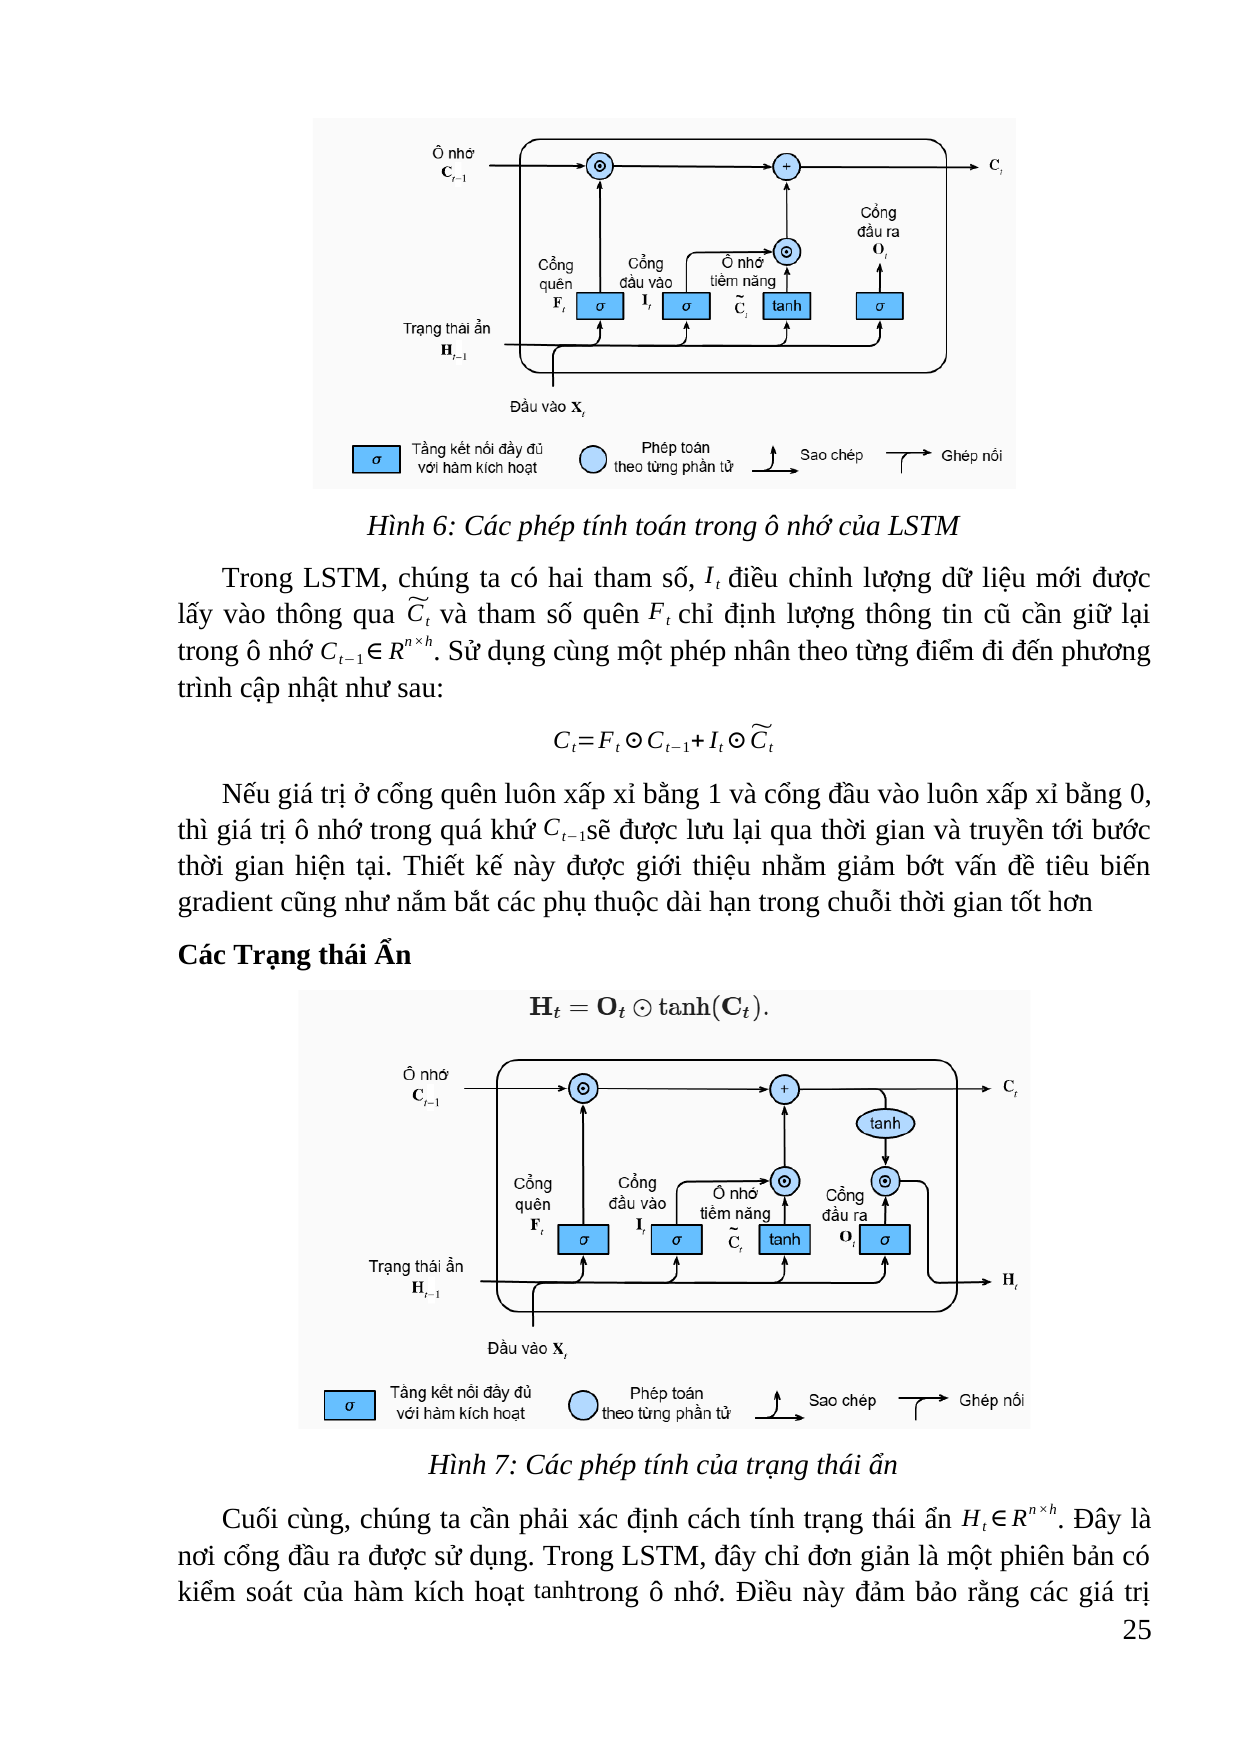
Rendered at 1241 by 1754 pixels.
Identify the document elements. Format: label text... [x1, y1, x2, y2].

text Các Trạng thái Ẩn [177, 937, 1152, 971]
picture [298, 990, 1031, 1429]
text Nếu giá trị ở cổng quên luôn xấp xỉ bằng 1 và cổng đầu vào luôn xấp xỉ bằng 0, thì giá trị ô nhớ trong quá khứ sẽ được lưu lại qua thời gian và truyền tới bước thời gian hiện tại. Thiết kế này được giới thiệu nhằm giảm bớt vấn đề tiêu biến gradient cũng như nắm bắt các phụ thuộc dài hạn trong chuỗi thời gian tốt hơn [177, 776, 1152, 918]
text Trong LSTM, chúng ta có hai tham số, điều chỉnh lượng dữ liệu mới được lấy vào thông qua và tham số quên chỉ định lượng thông tin cũ cần giữ lại trong ô nhớ . Sử dụng cùng một phép nhân theo từng điểm đi đến phương trình cập nhật như sau: [177, 561, 1152, 704]
text Hình 7: Các phép tính của trạng thái ẩn [177, 1447, 1152, 1481]
picture [312, 118, 1016, 489]
text Hình 6: Các phép tính toán trong ô nhớ của LSTM [177, 508, 1152, 541]
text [177, 1500, 1152, 1607]
